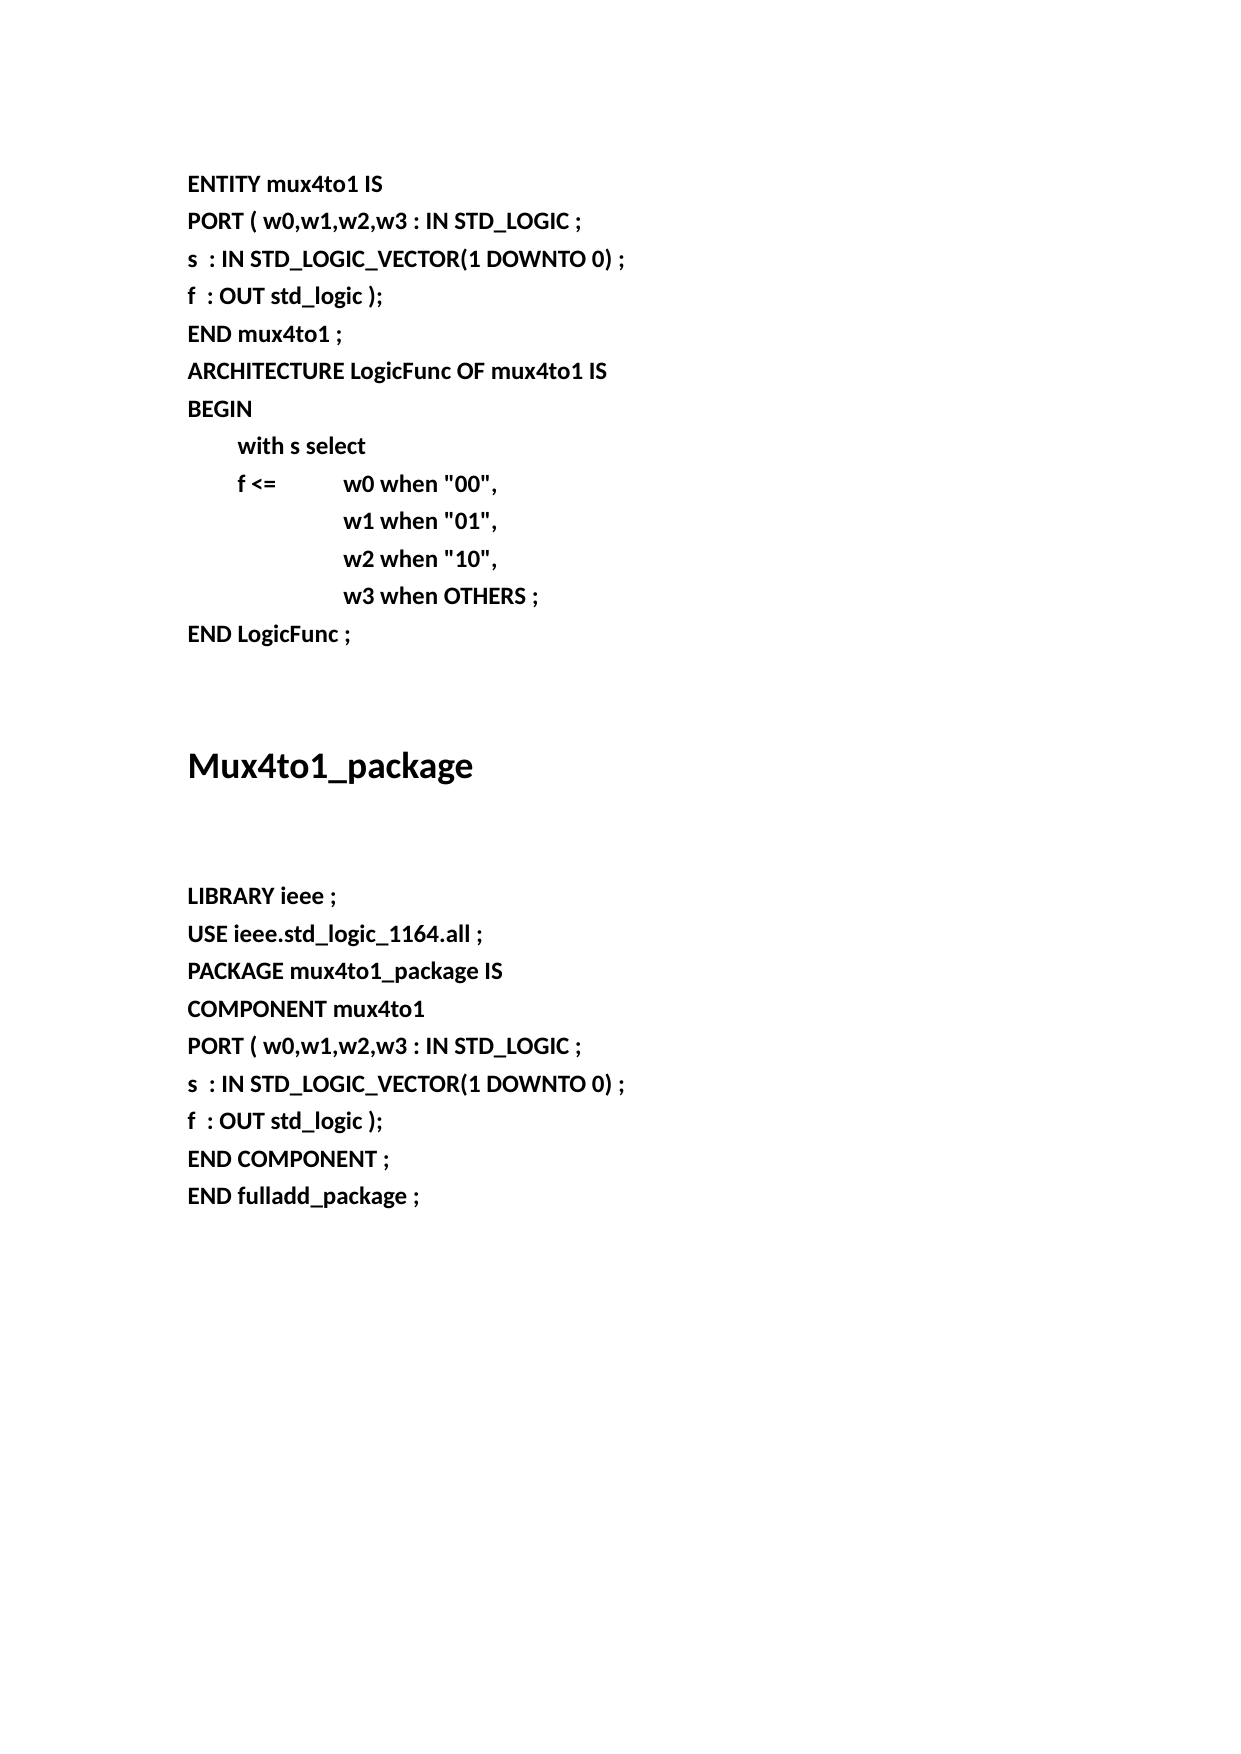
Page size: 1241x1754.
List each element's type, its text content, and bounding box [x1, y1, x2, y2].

text w3 when OTHERS ; [187, 577, 1053, 614]
text END LogicFunc ; [187, 614, 1053, 652]
text PACKAGE mux4to1_package IS [187, 952, 1053, 989]
text s : IN STD_LOGIC_VECTOR(1 DOWNTO 0) ; [187, 239, 1053, 277]
text f <= w0 when "00", [187, 464, 1053, 502]
text BEGIN [187, 389, 1053, 427]
text COMPONENT mux4to1 [187, 989, 1053, 1027]
text END COMPONENT ; [187, 1139, 1053, 1177]
text ENTITY mux4to1 IS [187, 164, 1053, 202]
text PORT ( w0,w1,w2,w3 : IN STD_LOGIC ; [187, 1027, 1053, 1064]
text END fulladd_package ; [187, 1177, 1053, 1214]
text with s select [187, 427, 1053, 464]
text f : OUT std_logic ); [187, 1102, 1053, 1139]
text f : OUT std_logic ); [187, 277, 1053, 314]
text w1 when "01", [187, 502, 1053, 539]
text PORT ( w0,w1,w2,w3 : IN STD_LOGIC ; [187, 202, 1053, 239]
text LIBRARY ieee ; [187, 877, 1053, 914]
text Mux4to1_package [187, 727, 1053, 802]
text s : IN STD_LOGIC_VECTOR(1 DOWNTO 0) ; [187, 1064, 1053, 1102]
text ARCHITECTURE LogicFunc OF mux4to1 IS [187, 352, 1053, 389]
text w2 when "10", [187, 539, 1053, 577]
text END mux4to1 ; [187, 314, 1053, 352]
text USE ieee.std_logic_1164.all ; [187, 914, 1053, 952]
